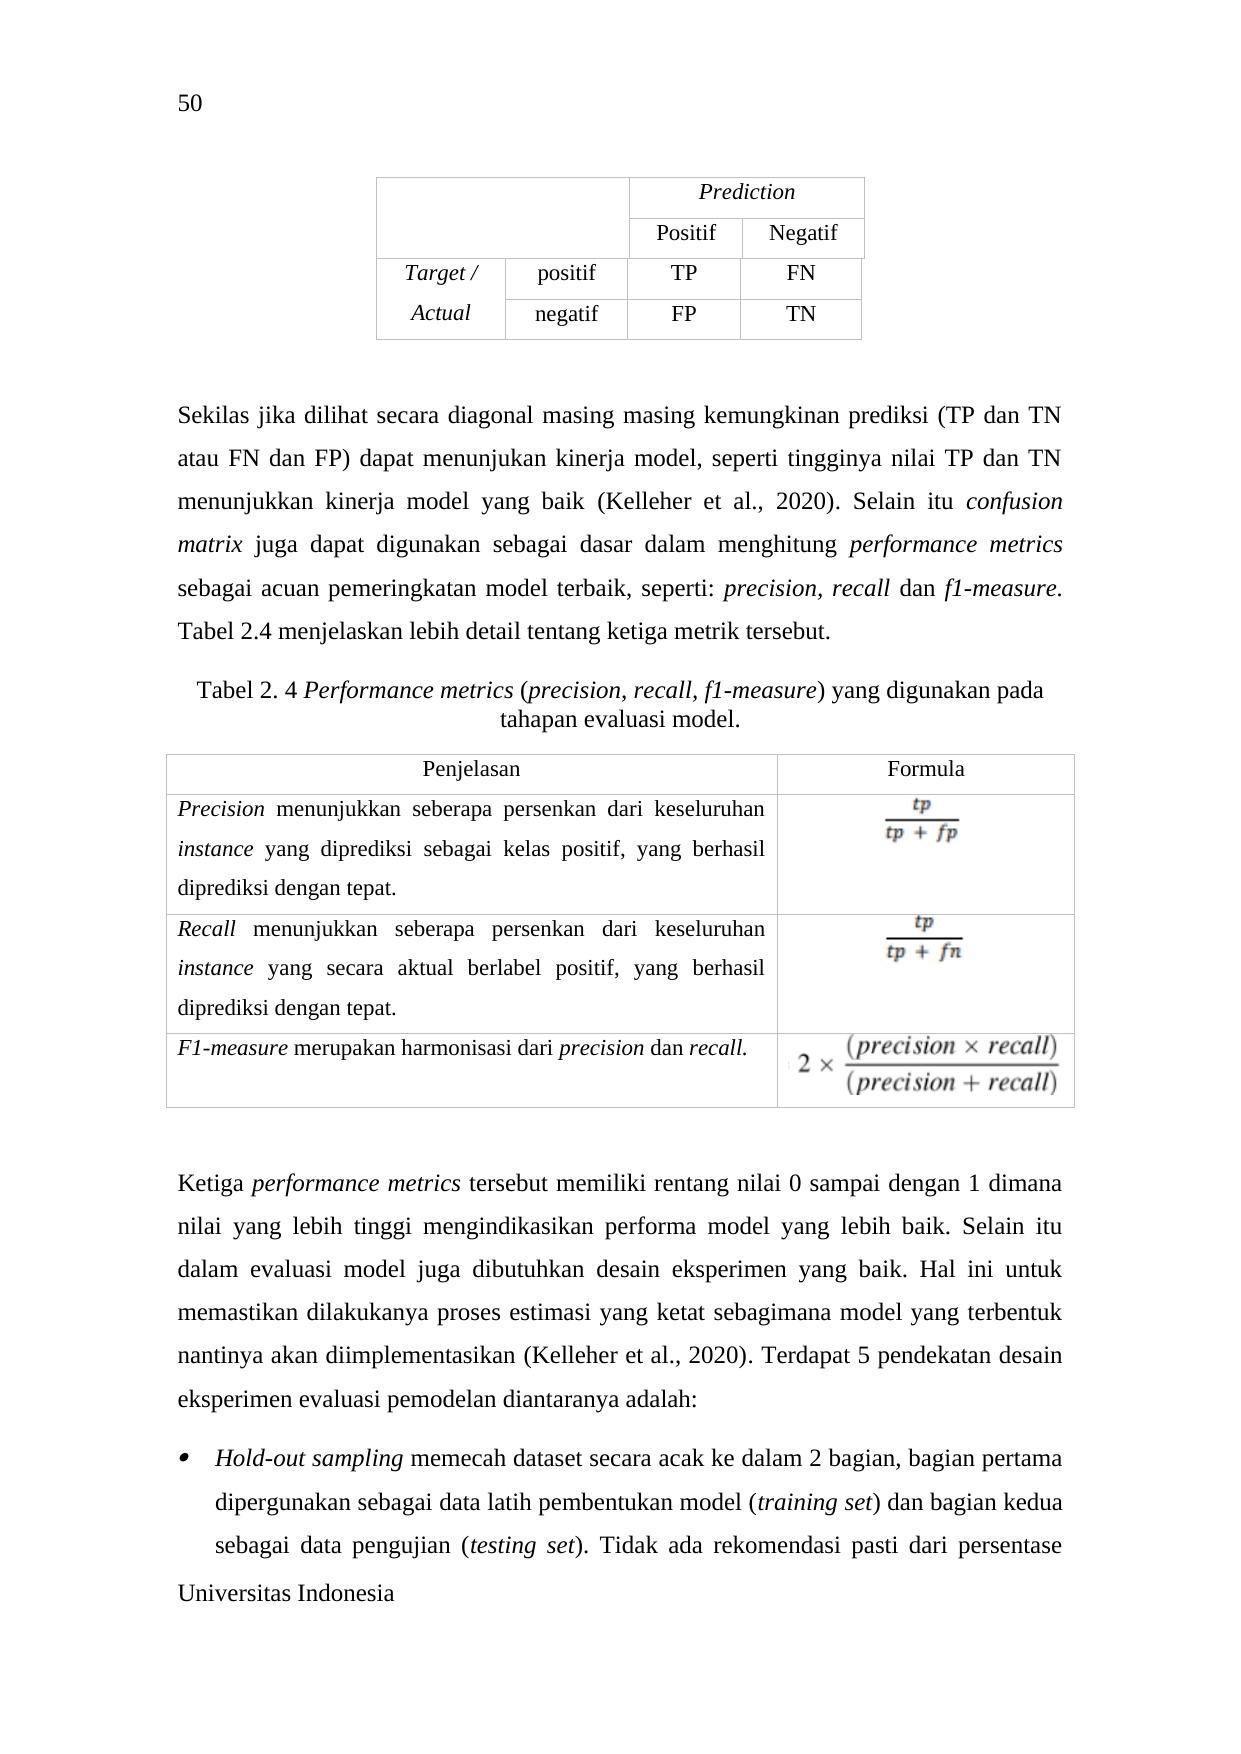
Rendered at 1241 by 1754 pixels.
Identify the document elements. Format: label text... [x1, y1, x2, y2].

table_cell positif [506, 259, 627, 299]
table_cell Recall menunjukkan seberapa persenkan dari keseluruhan instance yang secara aktual berlabel positif, yang berhasil diprediksi dengan tepat. [167, 915, 777, 1033]
table_header Formula [778, 755, 1074, 794]
table_cell Precision menunjukkan seberapa persenkan dari keseluruhan instance yang diprediksi sebagai kelas positif, yang berhasil diprediksi dengan tepat. [167, 795, 777, 914]
table_cell FN [741, 259, 861, 299]
picture [882, 795, 969, 846]
text Sekilas jika dilihat secara diagonal masing masing kemungkinan prediksi (TP dan TN atau FN dan FP) dapat menunjukan kinerja model, seperti tingginya nilai TP dan TN menunjukkan kinerja model yang baik (Kelleher et al., 2020). Selain itu confusion matrix juga dapat digunakan sebagai dasar dalam menghitung performance metrics sebagai acuan pemeringkatan model terbaik, seperti: precision, recall dan f1-measure. Tabel 2.4 menjelaskan lebih detail tentang ketiga metrik tersebut. [177, 400, 1063, 644]
table_cell Negatif [743, 219, 864, 258]
picture [788, 1034, 1064, 1095]
picture [881, 915, 971, 972]
table_cell TN [741, 300, 861, 339]
table_header Penjelasan [167, 755, 777, 794]
table_cell F1-measure merupakan harmonisasi dari precision dan recall. [167, 1034, 777, 1107]
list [177, 1443, 1063, 1558]
table_cell Target / Actual [377, 259, 505, 339]
table_cell Positif [630, 219, 742, 258]
table_cell negatif [506, 300, 627, 339]
table_cell [778, 1034, 1074, 1107]
table_header Prediction [630, 178, 864, 218]
text Tabel 2. 4 Performance metrics (precision, recall, f1-measure) yang digunakan pada tahapan evaluasi model. [177, 676, 1063, 733]
text Ketiga performance metrics tersebut memiliki rentang nilai 0 sampai dengan 1 dimana nilai yang lebih tinggi mengindikasikan performa model yang lebih baik. Selain itu dalam evaluasi model juga dibutuhkan desain eksperimen yang baik. Hal ini untuk memastikan dilakukanya proses estimasi yang ketat sebagimana model yang terbentuk nantinya akan diimplementasikan (Kelleher et al., 2020). Terdapat 5 pendekatan desain eksperimen evaluasi pemodelan diantaranya adalah: [177, 1168, 1063, 1412]
table_cell TP [628, 259, 740, 299]
table_header [377, 178, 629, 258]
table_cell [778, 795, 1074, 914]
table_cell [778, 915, 1074, 1033]
table_cell FP [628, 300, 740, 339]
